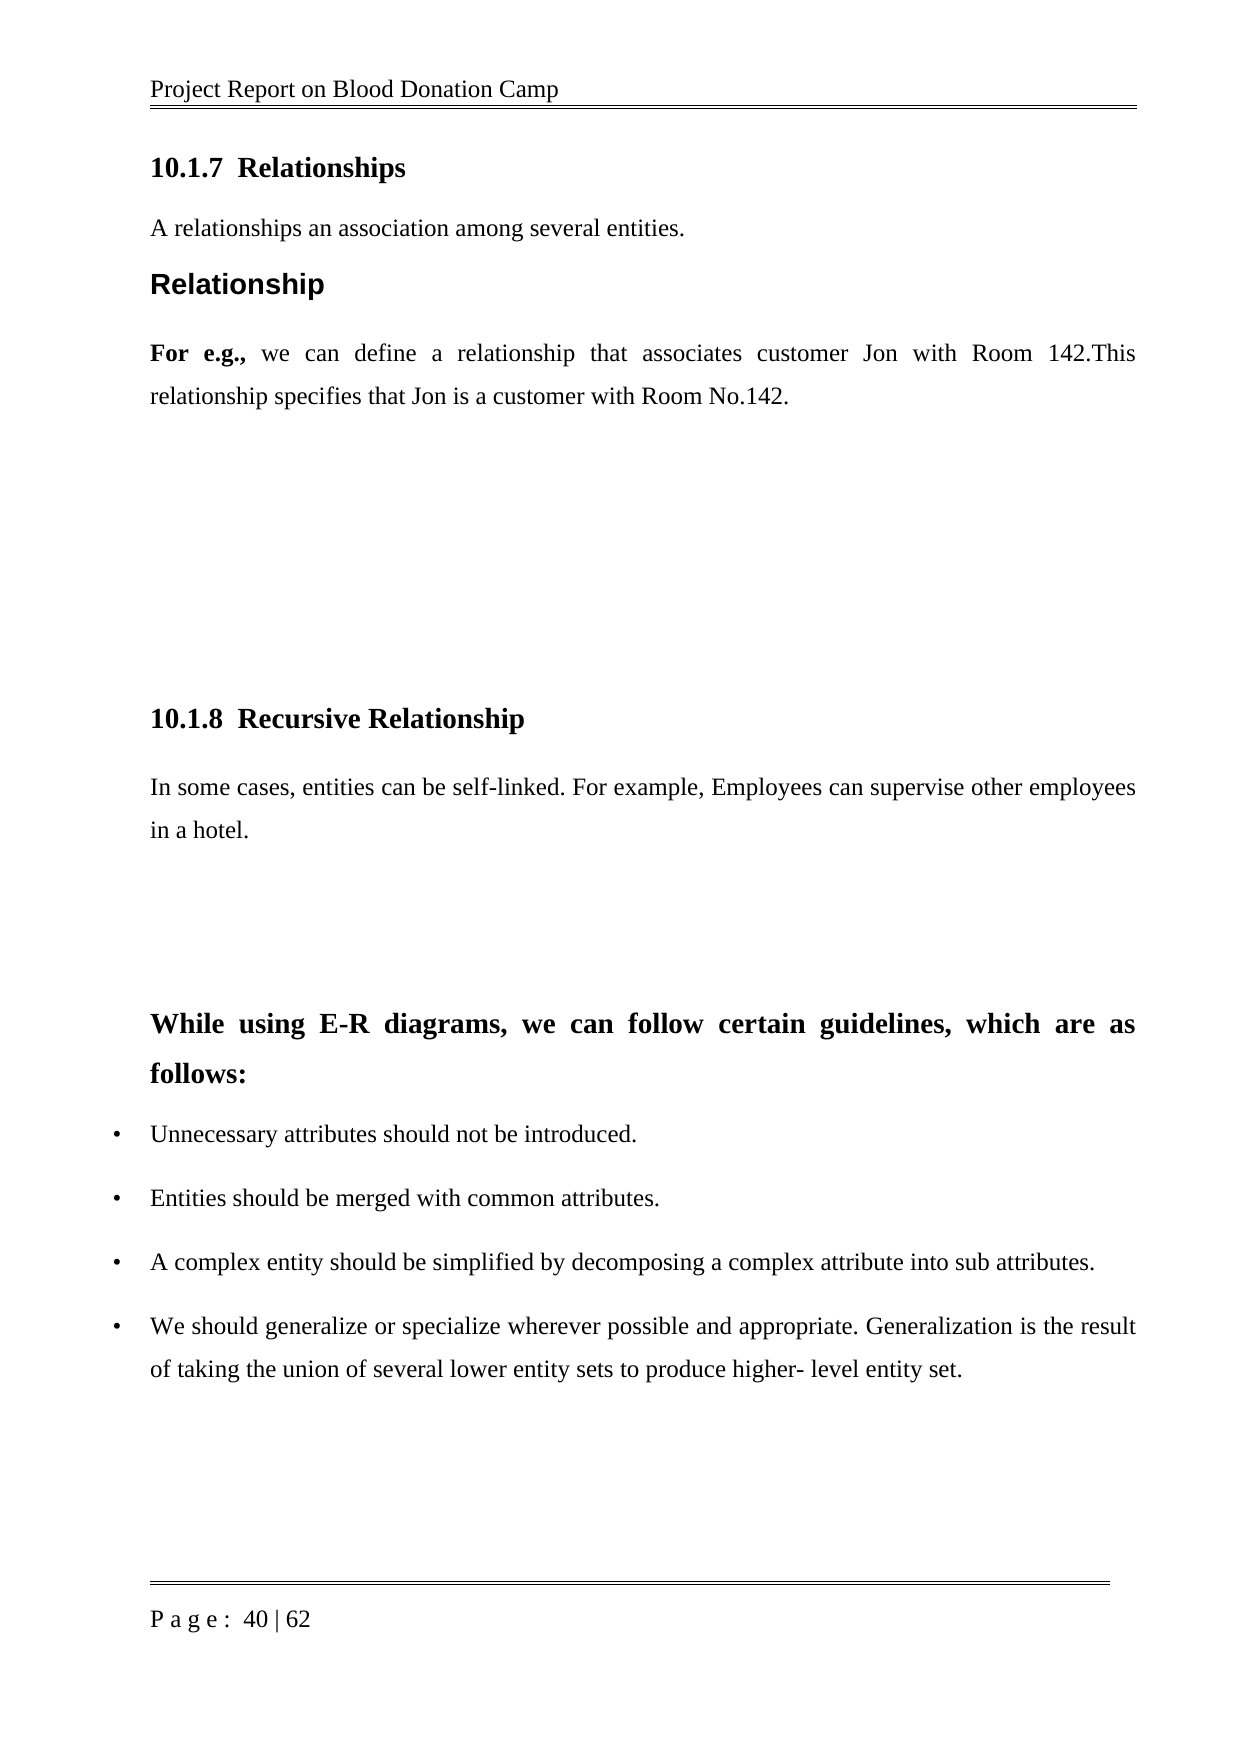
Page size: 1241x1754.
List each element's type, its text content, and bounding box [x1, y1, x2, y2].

list We should generalize or specialize wherever possible and appropriate. Generalization is the result of taking the union of several lower entity sets to produce higher- level entity set. [112, 1311, 1137, 1383]
text Relationship [150, 267, 1137, 300]
list Entities should be merged with common attributes. [112, 1183, 1137, 1212]
text For e.g., we can define a relationship that associates customer Jon with Room 142.This relationship specifies that Jon is a customer with Room No.142. [150, 338, 1137, 410]
text 10.1.8 Recursive Relationship [150, 701, 1137, 734]
text A relationships an association among several entities. [150, 213, 1137, 242]
text While using E-R diagrams, we can follow certain guidelines, which are as follows: [150, 1006, 1137, 1089]
text 10.1.7 Relationships [150, 150, 1137, 183]
list A complex entity should be simplified by decomposing a complex attribute into sub attributes. [112, 1247, 1137, 1276]
text In some cases, entities can be self-linked. For example, Employees can supervise other employees in a hotel. [150, 772, 1137, 844]
list Unnecessary attributes should not be introduced. [112, 1119, 1137, 1148]
